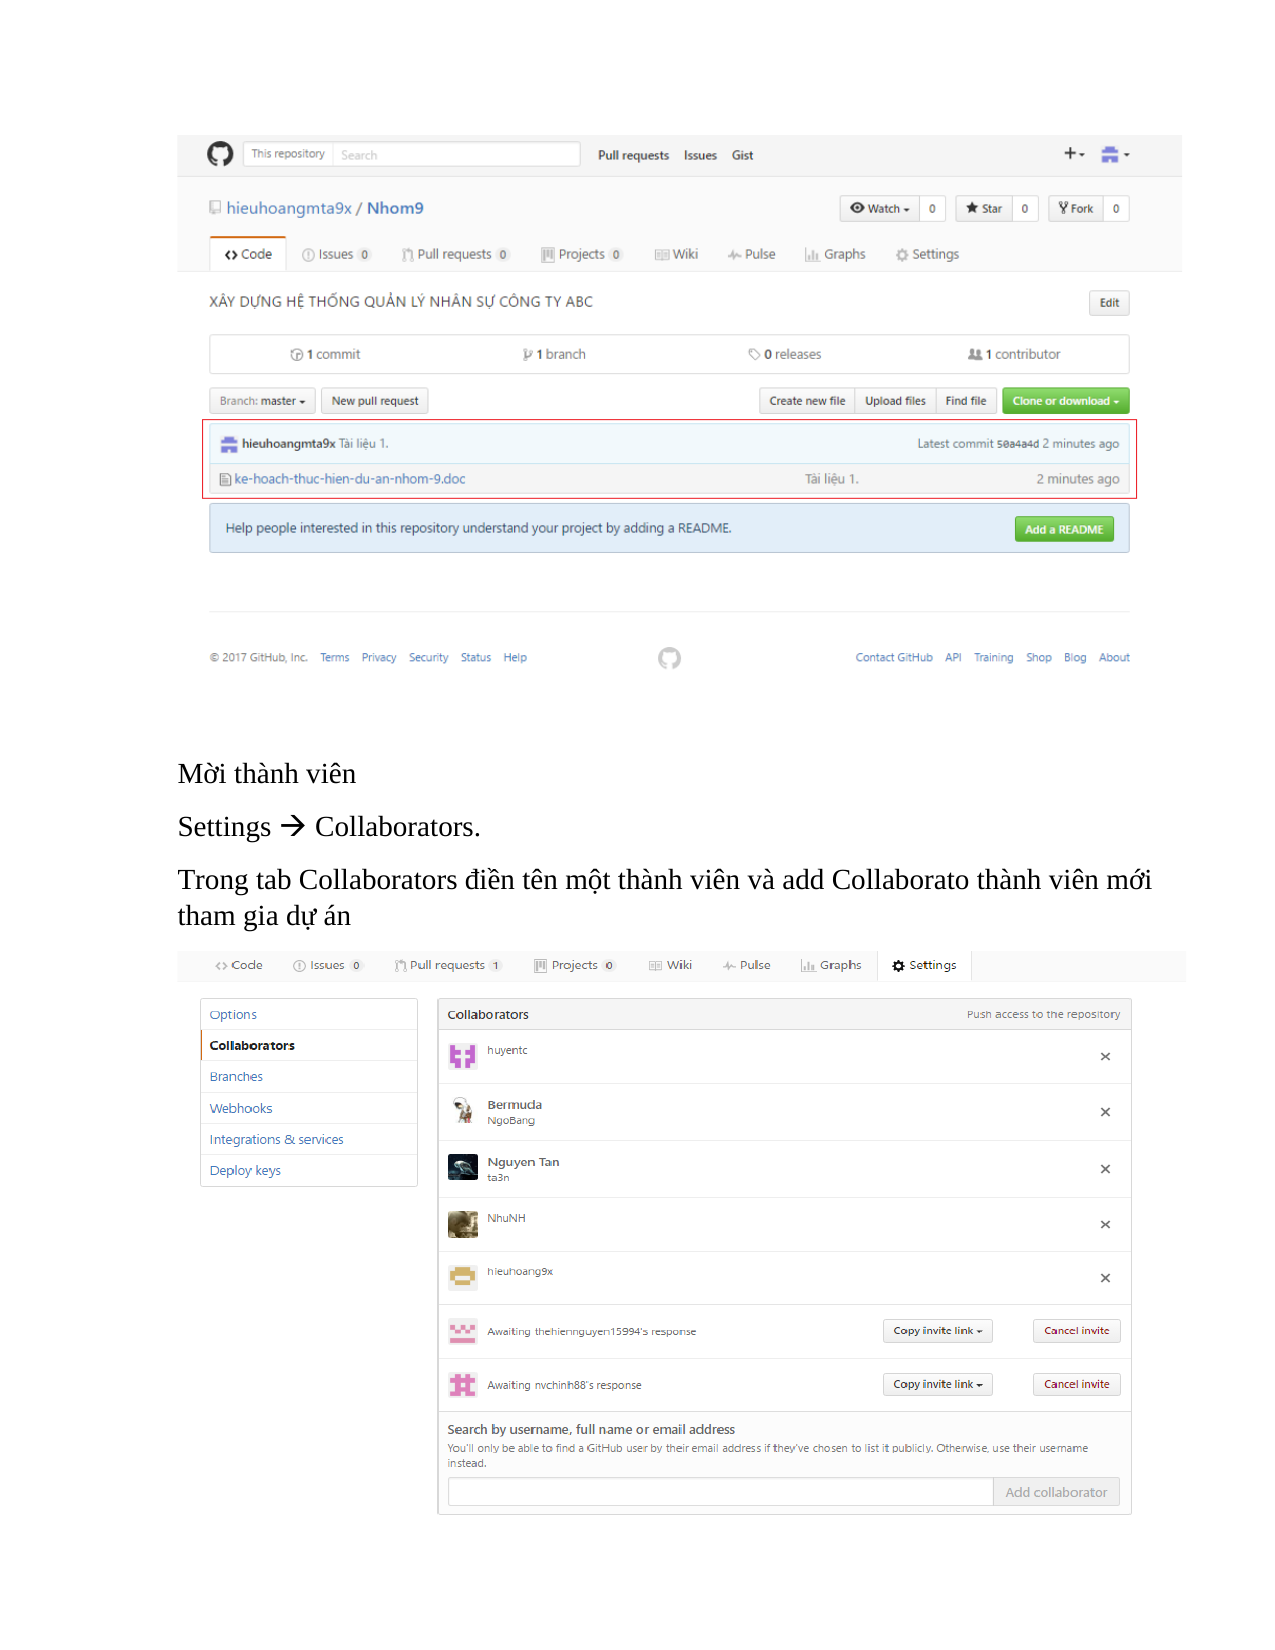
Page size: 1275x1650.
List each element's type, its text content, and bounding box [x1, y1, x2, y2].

picture [177, 951, 1187, 1528]
text Settings Collaborators. [177, 809, 1186, 843]
text Trong tab Collaborators điền tên một thành viên và add Collaborato thành viên mới tham gia dự án [177, 862, 1186, 932]
picture [177, 135, 1183, 738]
text Mời thành viên [177, 757, 1186, 790]
